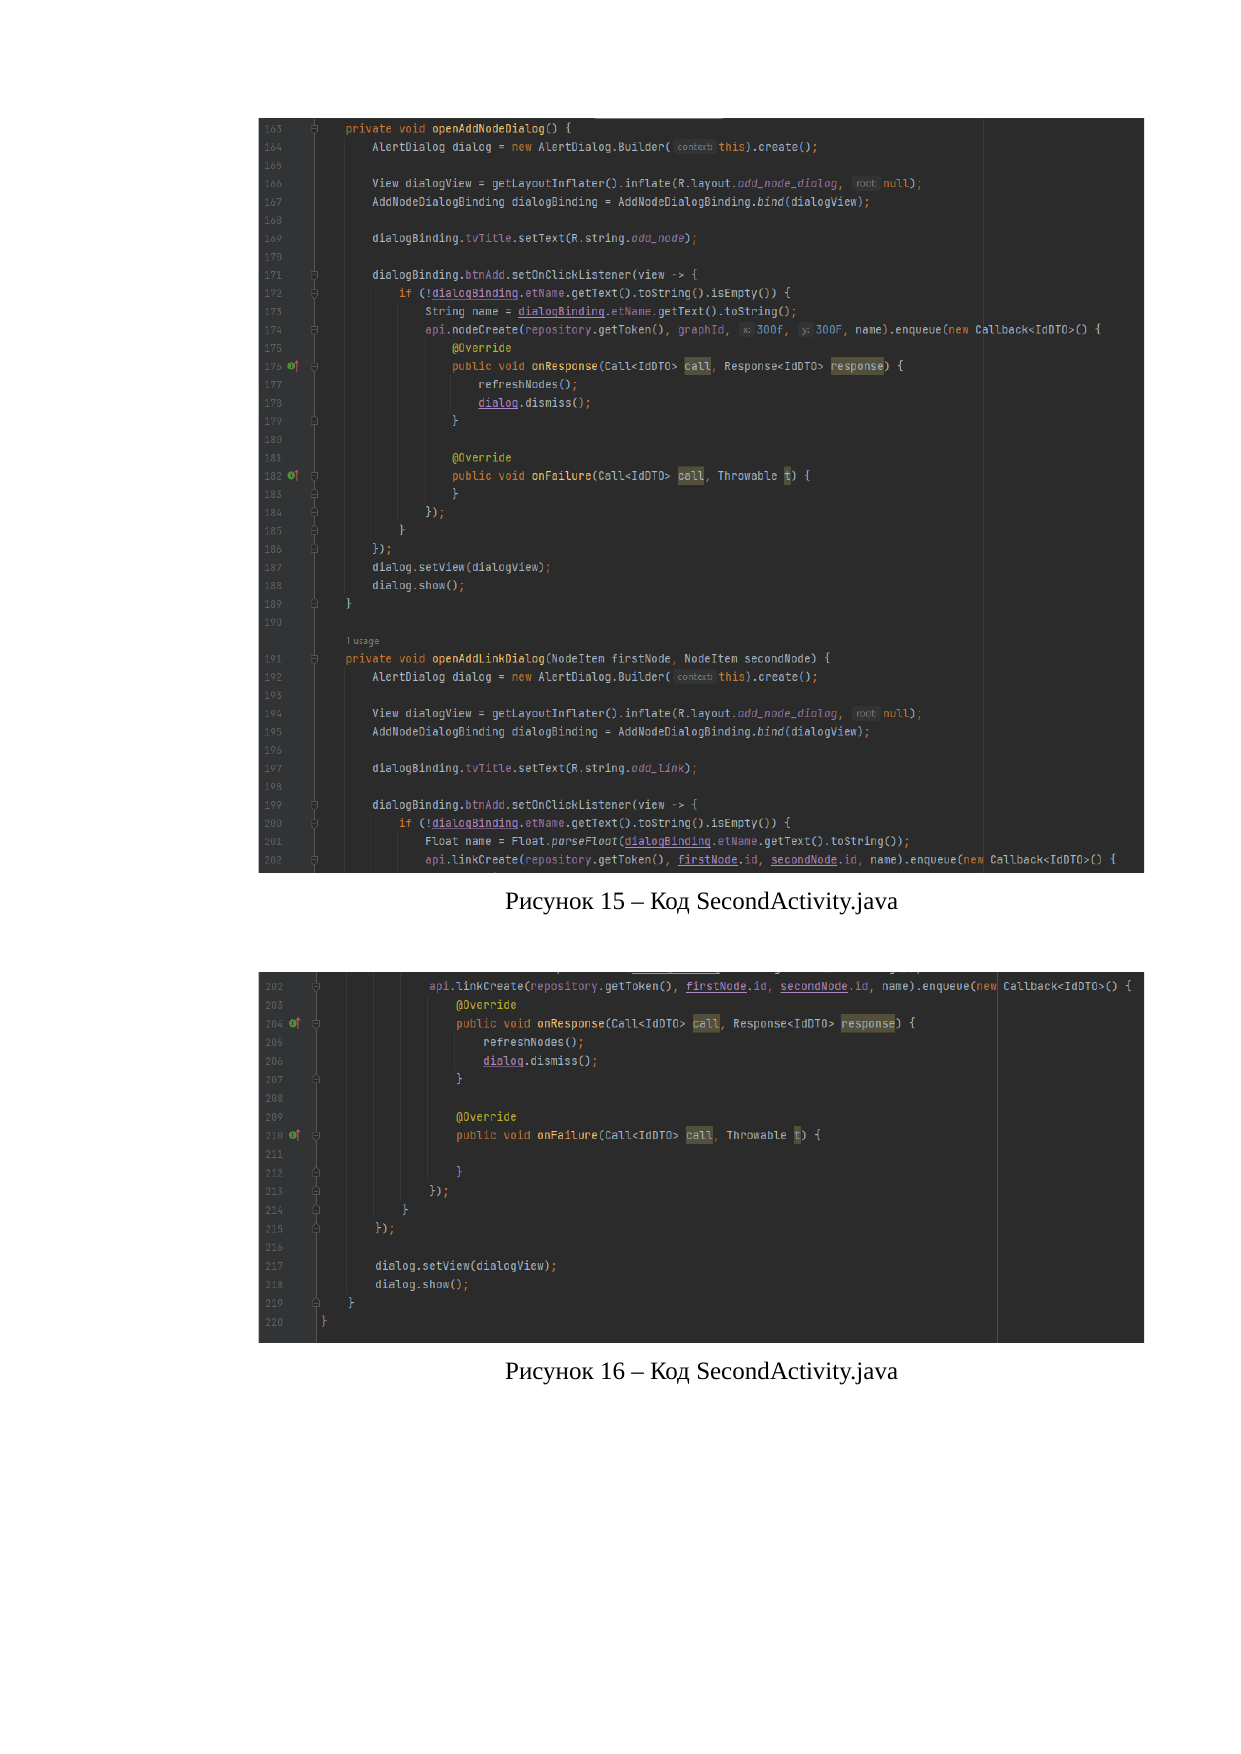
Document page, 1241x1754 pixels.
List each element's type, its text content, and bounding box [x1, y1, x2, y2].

text Рисунок 15 – Код SecondActivity.java [177, 886, 1152, 915]
text Рисунок 16 – Код SecondActivity.java [177, 1356, 1152, 1385]
picture [258, 972, 1145, 1343]
picture [258, 118, 1145, 873]
